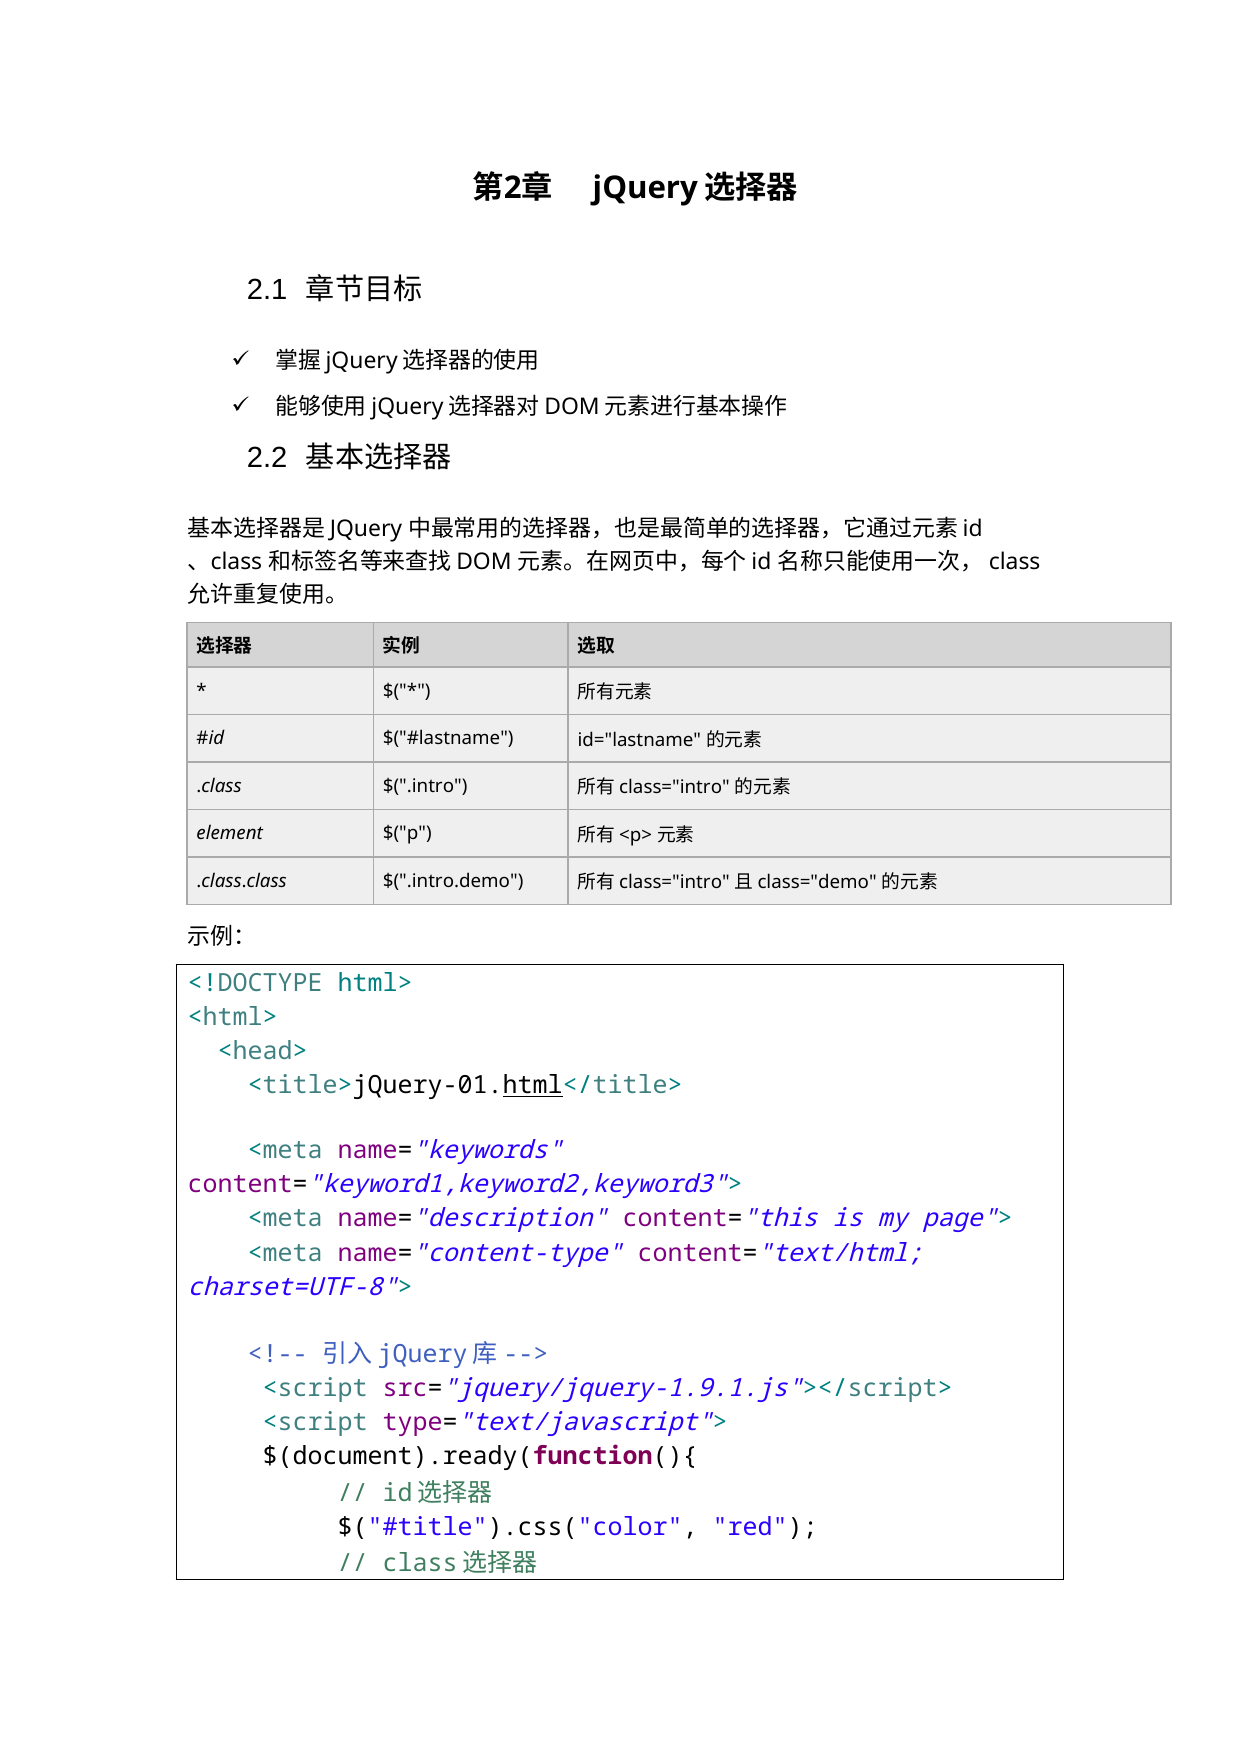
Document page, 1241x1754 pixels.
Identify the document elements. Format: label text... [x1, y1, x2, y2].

table_header 选取 [569, 623, 1170, 666]
list 掌握jQuery选择器的使用 [231, 342, 1053, 375]
table_cell #id [188, 715, 373, 761]
text 基本选择器是JQuery 中最常用的选择器，也是最简单的选择器，它通过元素id 、class 和标签名等来查找DOM 元素。在网页中，每个id 名称只能使用一次， class 允许重复使用。 [187, 509, 1053, 609]
subtitle 基本选择器 [247, 433, 1053, 476]
table_cell 所有元素 [569, 668, 1170, 714]
table_cell $(".intro") [374, 763, 567, 809]
subtitle 章节目标 [247, 266, 1053, 308]
table_cell $("*") [374, 668, 567, 714]
table_cell $("p") [374, 810, 567, 856]
table_header 实例 [374, 623, 567, 666]
table_header 选择器 [188, 623, 373, 666]
table_cell 所有 <p> 元素 [569, 810, 1170, 856]
subtitle jQuery选择器 [261, 162, 1053, 208]
text 示例： [187, 918, 1053, 951]
table_cell 所有 class="intro" 的元素 [569, 763, 1170, 809]
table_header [177, 965, 1063, 1578]
table_cell element [188, 810, 373, 856]
table_cell .class.class [188, 858, 373, 904]
list 能够使用jQuery选择器对DOM元素进行基本操作 [231, 388, 1053, 421]
table_cell id="lastname" 的元素 [569, 715, 1170, 761]
table_cell $("#lastname") [374, 715, 567, 761]
table_cell 所有 class="intro" 且 class="demo" 的元素 [569, 858, 1170, 904]
table_cell .class [188, 763, 373, 809]
table_cell * [188, 668, 373, 714]
table_cell $(".intro.demo") [374, 858, 567, 904]
